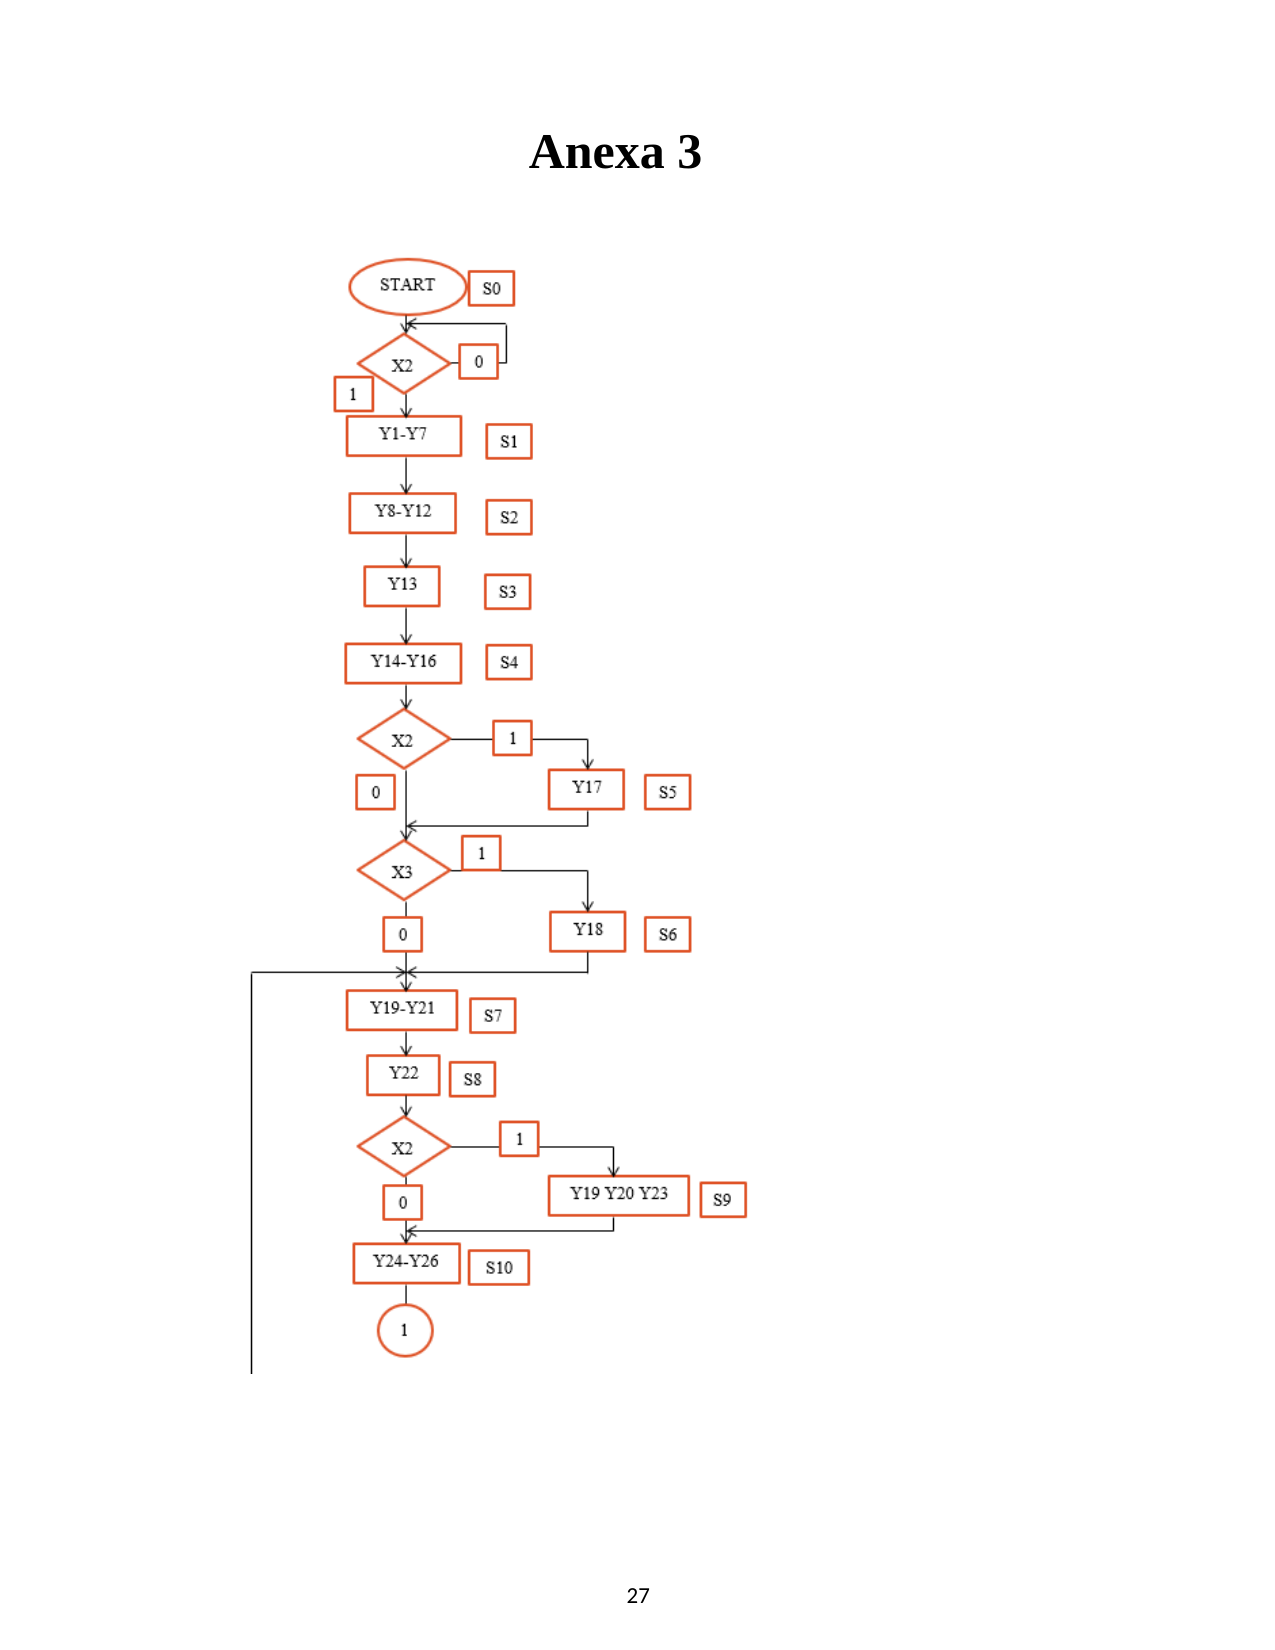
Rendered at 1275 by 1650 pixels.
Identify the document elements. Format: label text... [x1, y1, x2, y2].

subtitle Anexa 3 [124, 122, 1106, 179]
picture [235, 214, 796, 1374]
